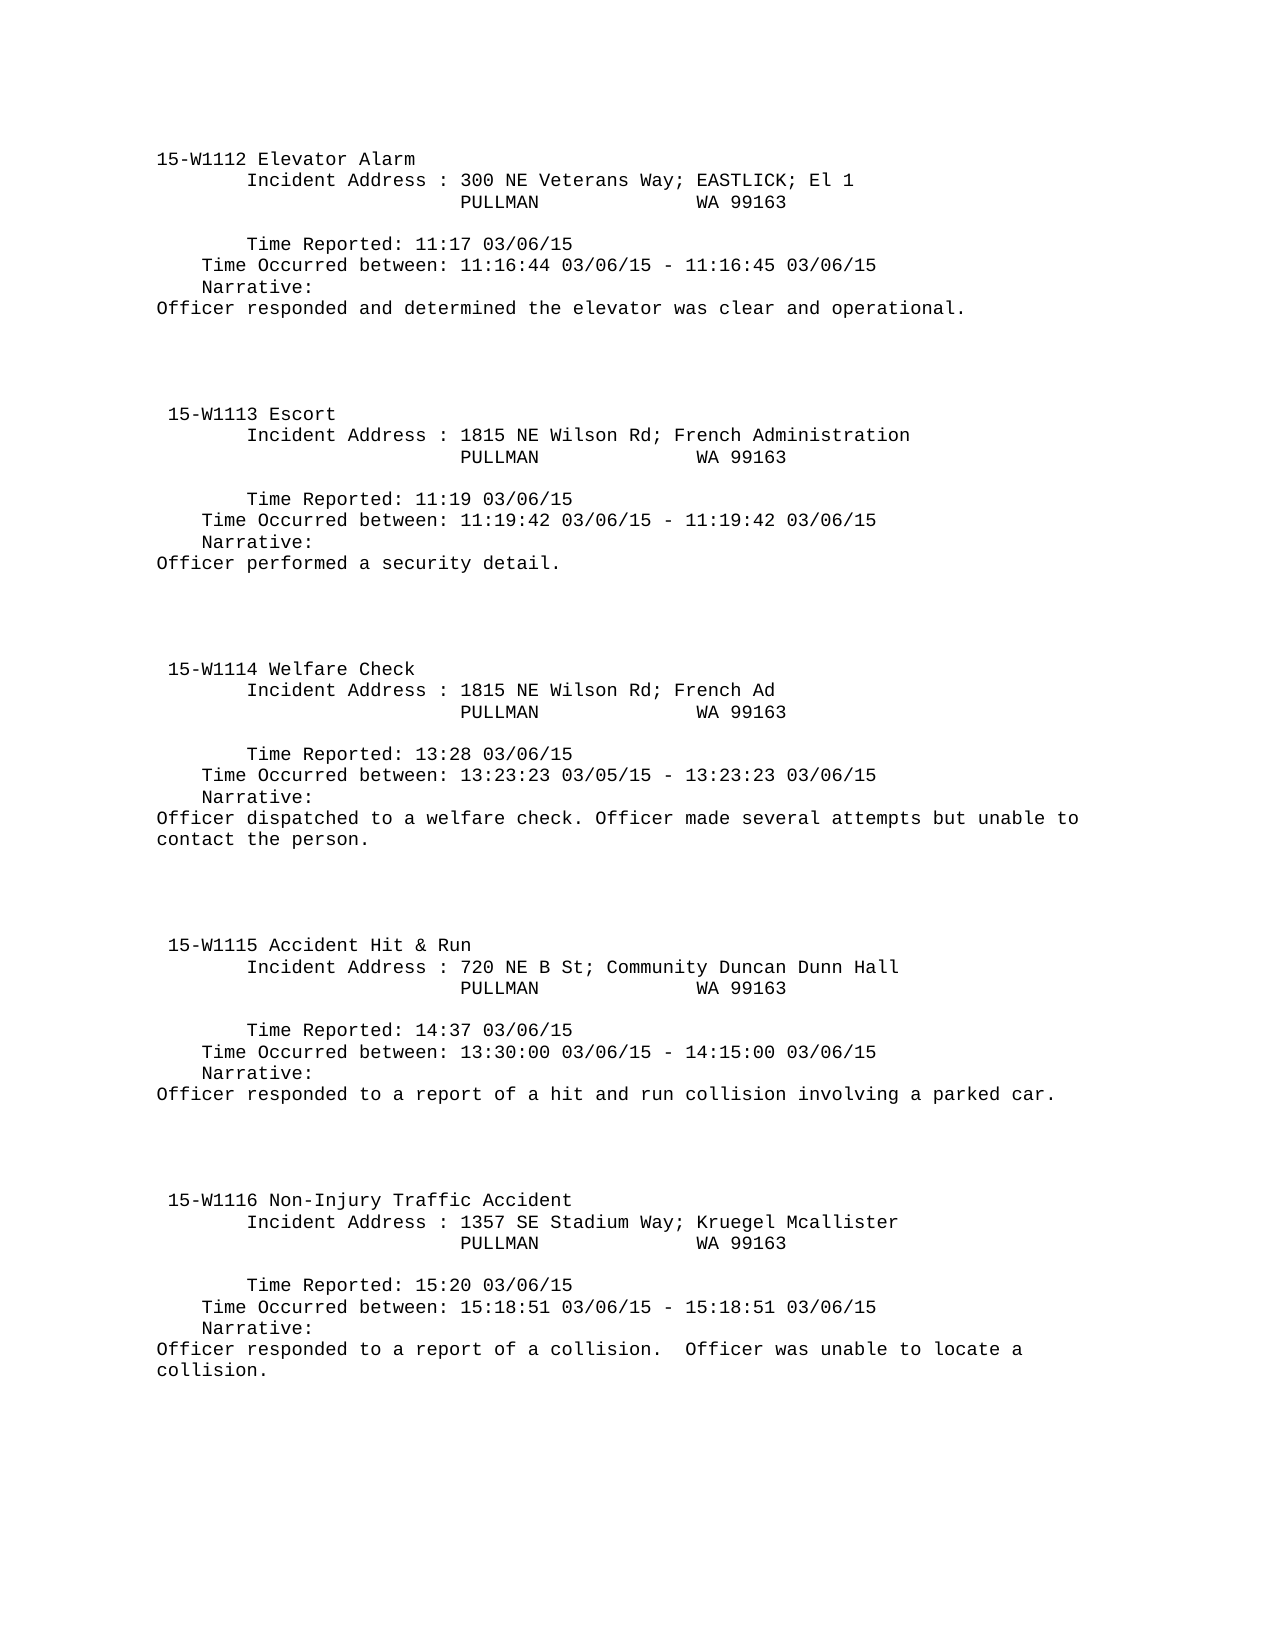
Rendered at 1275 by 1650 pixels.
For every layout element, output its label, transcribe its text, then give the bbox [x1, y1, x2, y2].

text Incident Address : 1815 NE Wilson Rd; French Ad [156, 681, 1118, 702]
text PULLMAN WA 99163 [156, 702, 1118, 724]
text PULLMAN WA 99163 [156, 979, 1118, 1000]
text Time Occurred between: 13:23:23 03/05/15 - 13:23:23 03/06/15 [156, 766, 1118, 787]
text 15-W1113 Escort [156, 405, 1118, 426]
text Officer dispatched to a welfare check. Officer made several attempts but unable to contact the person. [156, 809, 1118, 851]
text PULLMAN WA 99163 [156, 192, 1118, 214]
text 15-W1114 Welfare Check [156, 660, 1118, 681]
text Incident Address : 1357 SE Stadium Way; Kruegel Mcallister [156, 1212, 1118, 1234]
text Incident Address : 1815 NE Wilson Rd; French Administration [156, 426, 1118, 447]
text PULLMAN WA 99163 [156, 447, 1118, 469]
text Officer performed a security detail. [156, 554, 1118, 575]
text Incident Address : 300 NE Veterans Way; EASTLICK; El 1 [156, 171, 1118, 192]
text Narrative: [156, 277, 1118, 299]
text Narrative: [156, 1319, 1118, 1340]
text Time Reported: 15:20 03/06/15 [156, 1276, 1118, 1297]
text Officer responded and determined the elevator was clear and operational. [156, 299, 1118, 320]
text Time Reported: 11:19 03/06/15 [156, 490, 1118, 511]
text Time Occurred between: 11:16:44 03/06/15 - 11:16:45 03/06/15 [156, 256, 1118, 277]
text Time Reported: 11:17 03/06/15 [156, 235, 1118, 256]
text 15-W1116 Non-Injury Traffic Accident [156, 1191, 1118, 1212]
text Narrative: [156, 1064, 1118, 1085]
text Time Reported: 13:28 03/06/15 [156, 745, 1118, 766]
text Time Occurred between: 13:30:00 03/06/15 - 14:15:00 03/06/15 [156, 1042, 1118, 1064]
text Time Occurred between: 15:18:51 03/06/15 - 15:18:51 03/06/15 [156, 1297, 1118, 1319]
text Narrative: [156, 787, 1118, 809]
text Narrative: [156, 532, 1118, 554]
text Time Reported: 14:37 03/06/15 [156, 1021, 1118, 1042]
text Officer responded to a report of a collision. Officer was unable to locate a collision. [156, 1340, 1118, 1382]
text Officer responded to a report of a hit and run collision involving a parked car. [156, 1085, 1118, 1106]
text 15-W1112 Elevator Alarm [156, 150, 1118, 171]
text Incident Address : 720 NE B St; Community Duncan Dunn Hall [156, 957, 1118, 979]
text Time Occurred between: 11:19:42 03/06/15 - 11:19:42 03/06/15 [156, 511, 1118, 532]
text PULLMAN WA 99163 [156, 1234, 1118, 1255]
text 15-W1115 Accident Hit & Run [156, 936, 1118, 957]
